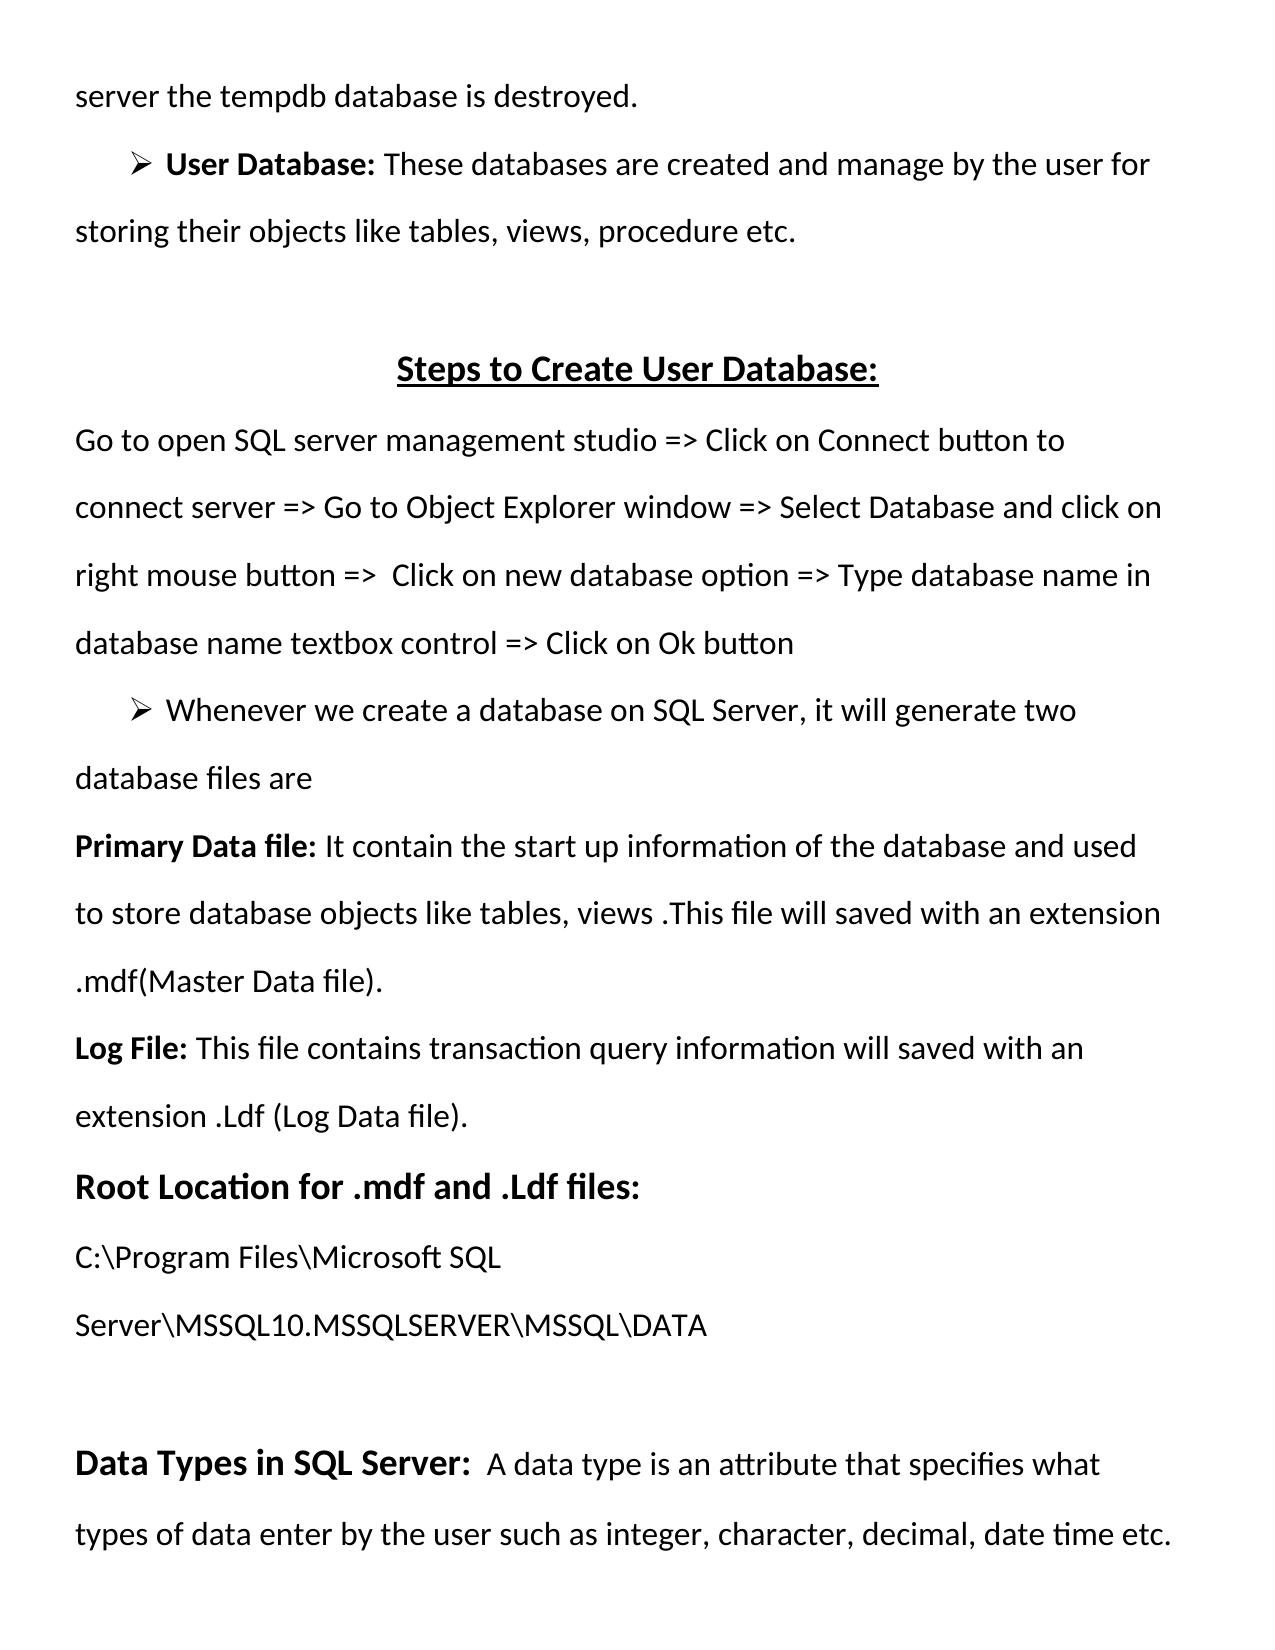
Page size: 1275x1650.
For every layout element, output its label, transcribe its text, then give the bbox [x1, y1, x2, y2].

text to store database objects like tables, views .This file will saved with an extension [75, 892, 1200, 933]
list User Database: These databases are created and manage by the user for [128, 143, 1200, 183]
text C:\Program Files\Microsoft SQL [75, 1236, 1200, 1277]
text connect server => Go to Object Explorer window => Select Database and click on [75, 487, 1200, 527]
text Data Types in SQL Server: A data type is an attribute that specifies what [75, 1439, 1200, 1485]
text extension .Ldf (Log Data file). [75, 1095, 1200, 1136]
list Whenever we create a database on SQL Server, it will generate two [128, 689, 1200, 730]
text Log File: This file contains transaction query information will saved with an [75, 1027, 1200, 1068]
text right mouse button => Click on new database option => Type database name in [75, 554, 1200, 595]
text server the tempdb database is destroyed. [75, 75, 1200, 116]
text storing their objects like tables, views, procedure etc. [75, 210, 1200, 251]
text Root Location for .mdf and .Ldf files: [75, 1163, 1200, 1208]
text Primary Data file: It contain the start up information of the database and used [75, 824, 1200, 865]
text types of data enter by the user such as integer, character, decimal, date time etc. [75, 1512, 1200, 1553]
text database files are [75, 757, 1200, 798]
text database name textbox control => Click on Ok button [75, 622, 1200, 662]
text Go to open SQL server management studio => Click on Connect button to [75, 419, 1200, 460]
text Server\MSSQL10.MSSQLSERVER\MSSQL\DATA [75, 1304, 1200, 1344]
text Steps to Create User Database: [75, 345, 1200, 391]
text .mdf(Master Data file). [75, 960, 1200, 1001]
